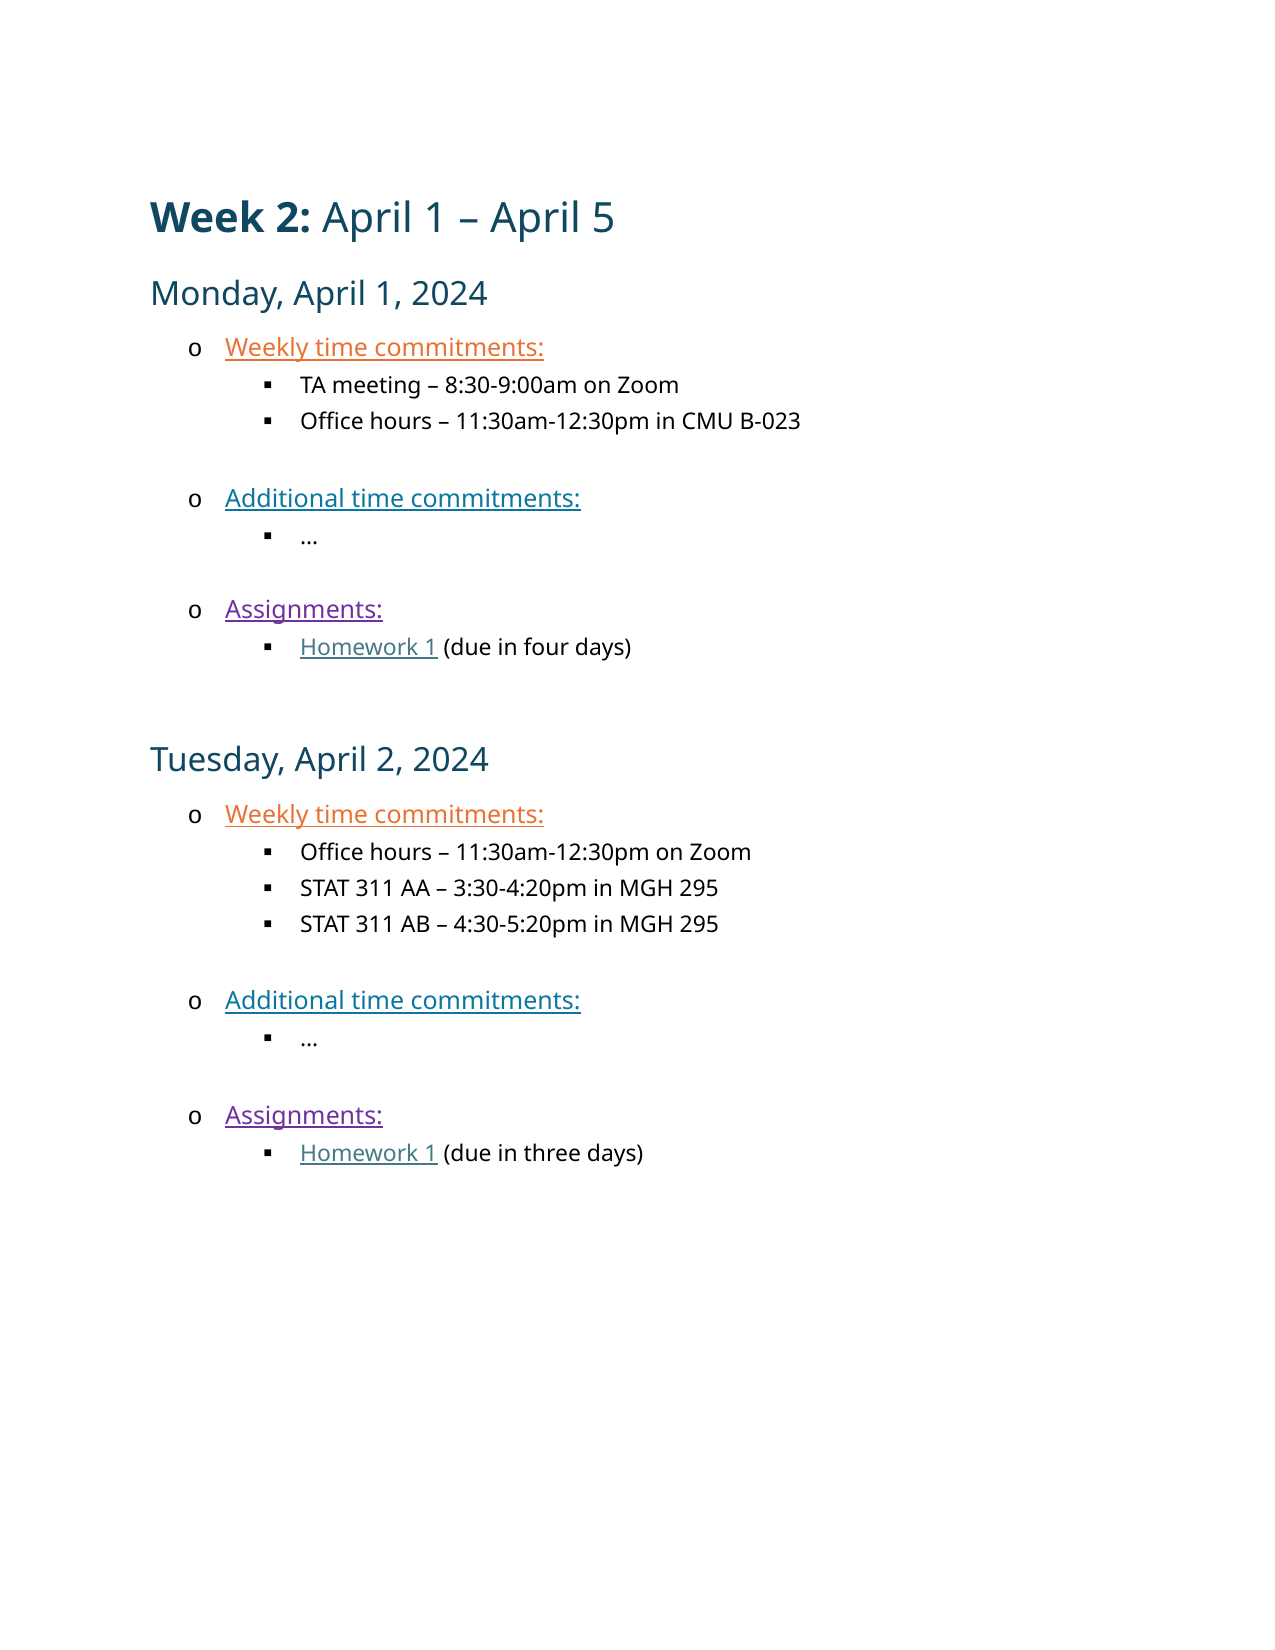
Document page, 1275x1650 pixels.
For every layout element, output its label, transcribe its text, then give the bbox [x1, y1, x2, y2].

subtitle Monday, April 1, 2024 [150, 269, 1125, 315]
list STAT 311 AB – 4:30-5:20pm in MGH 295 [262, 908, 1125, 939]
list Assignments: [187, 1097, 1125, 1132]
list Assignments: [187, 592, 1125, 626]
list … [262, 1022, 1125, 1054]
list Weekly time commitments: [187, 330, 1125, 364]
list … [262, 520, 1125, 551]
list Homework 1 (due in three days) [262, 1137, 1125, 1168]
list Office hours – 11:30am-12:30pm on Zoom [262, 836, 1125, 867]
list Additional time commitments: [187, 983, 1125, 1017]
list STAT 311 AA – 3:30-4:20pm in MGH 295 [262, 872, 1125, 903]
subtitle Tuesday, April 2, 2024 [150, 736, 1125, 782]
list TA meeting – 8:30-9:00am on Zoom [262, 369, 1125, 401]
subtitle Week 2: April 1 – April 5 [150, 187, 1125, 244]
list Homework 1 (due in four days) [262, 631, 1125, 662]
list Additional time commitments: [187, 480, 1125, 514]
list Office hours – 11:30am-12:30pm in CMU B-023 [262, 405, 1125, 436]
list Weekly time commitments: [187, 797, 1125, 831]
